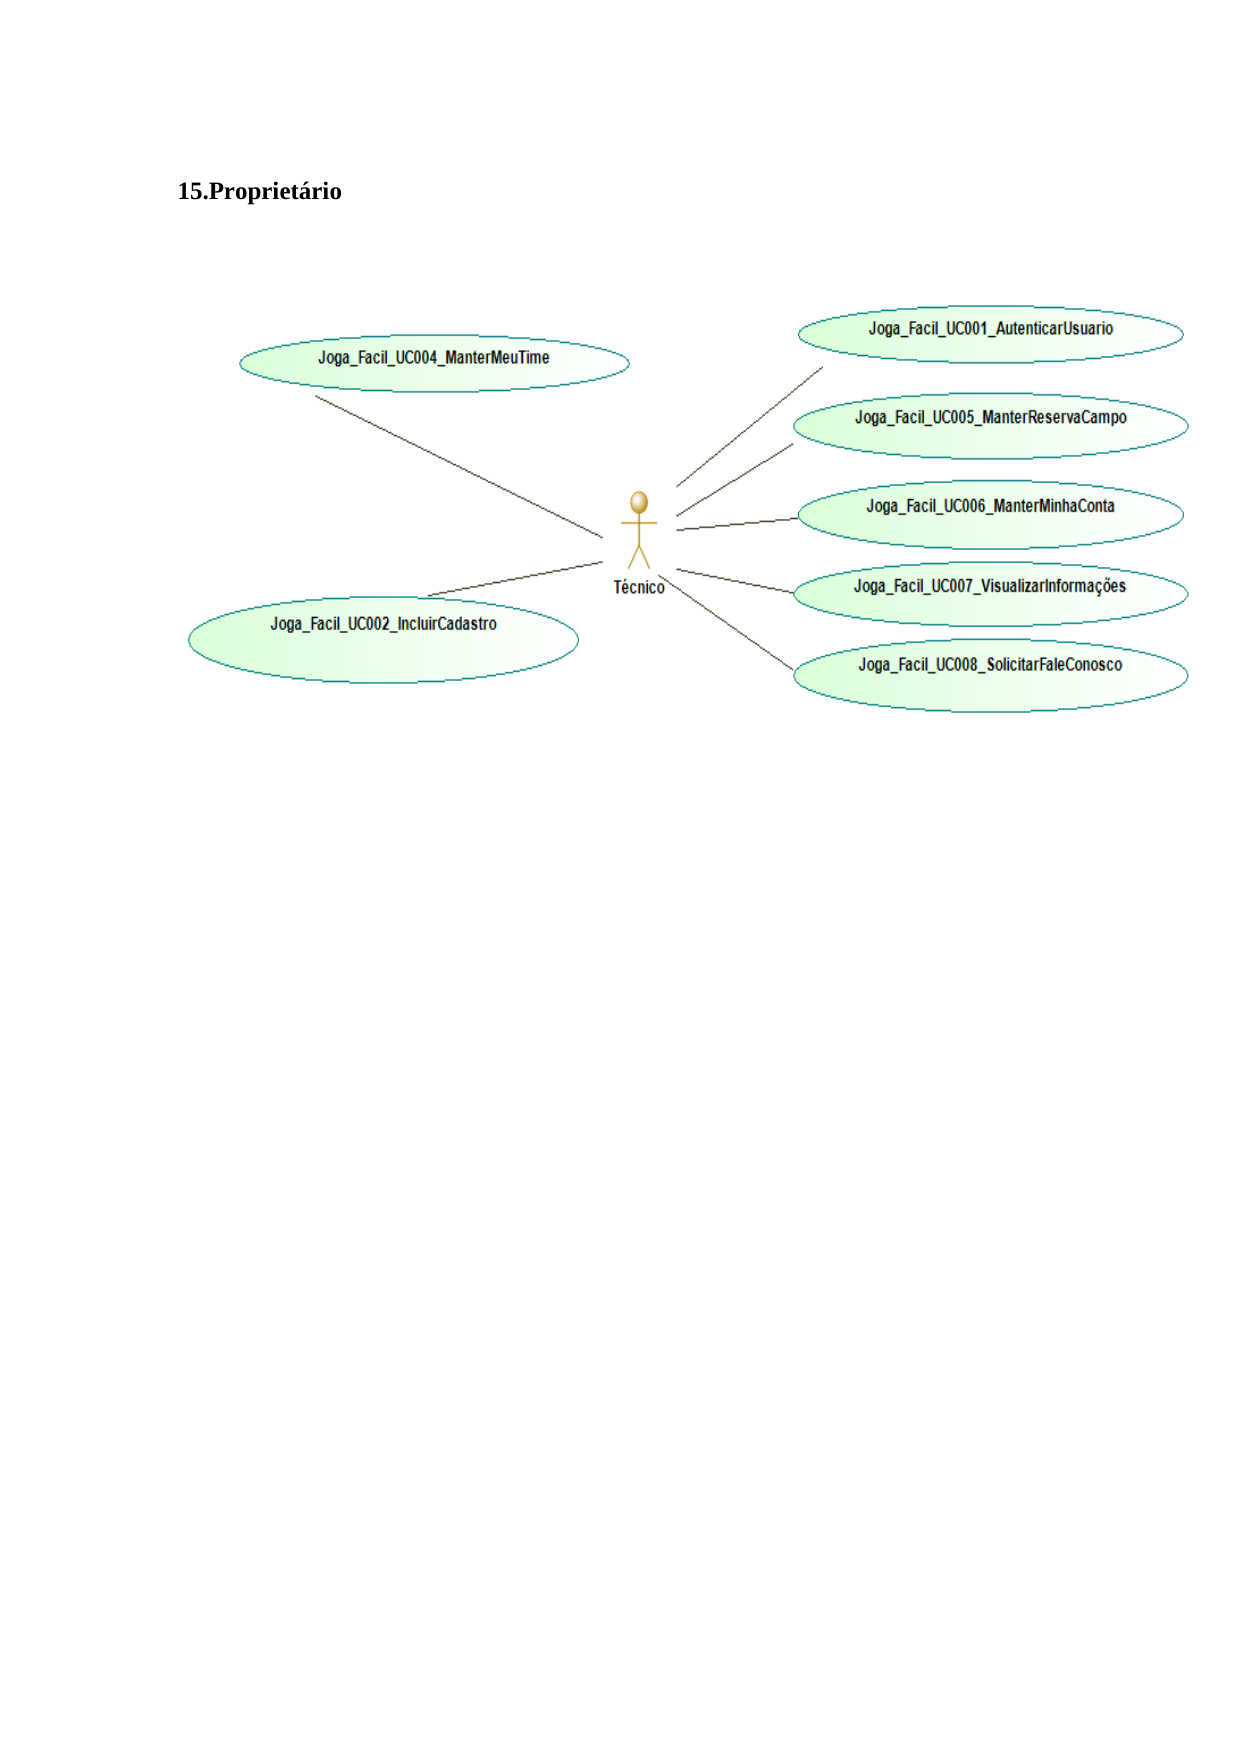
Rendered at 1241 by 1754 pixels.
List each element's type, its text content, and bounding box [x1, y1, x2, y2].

picture [177, 291, 1201, 729]
text 15.Proprietário [177, 176, 1063, 205]
